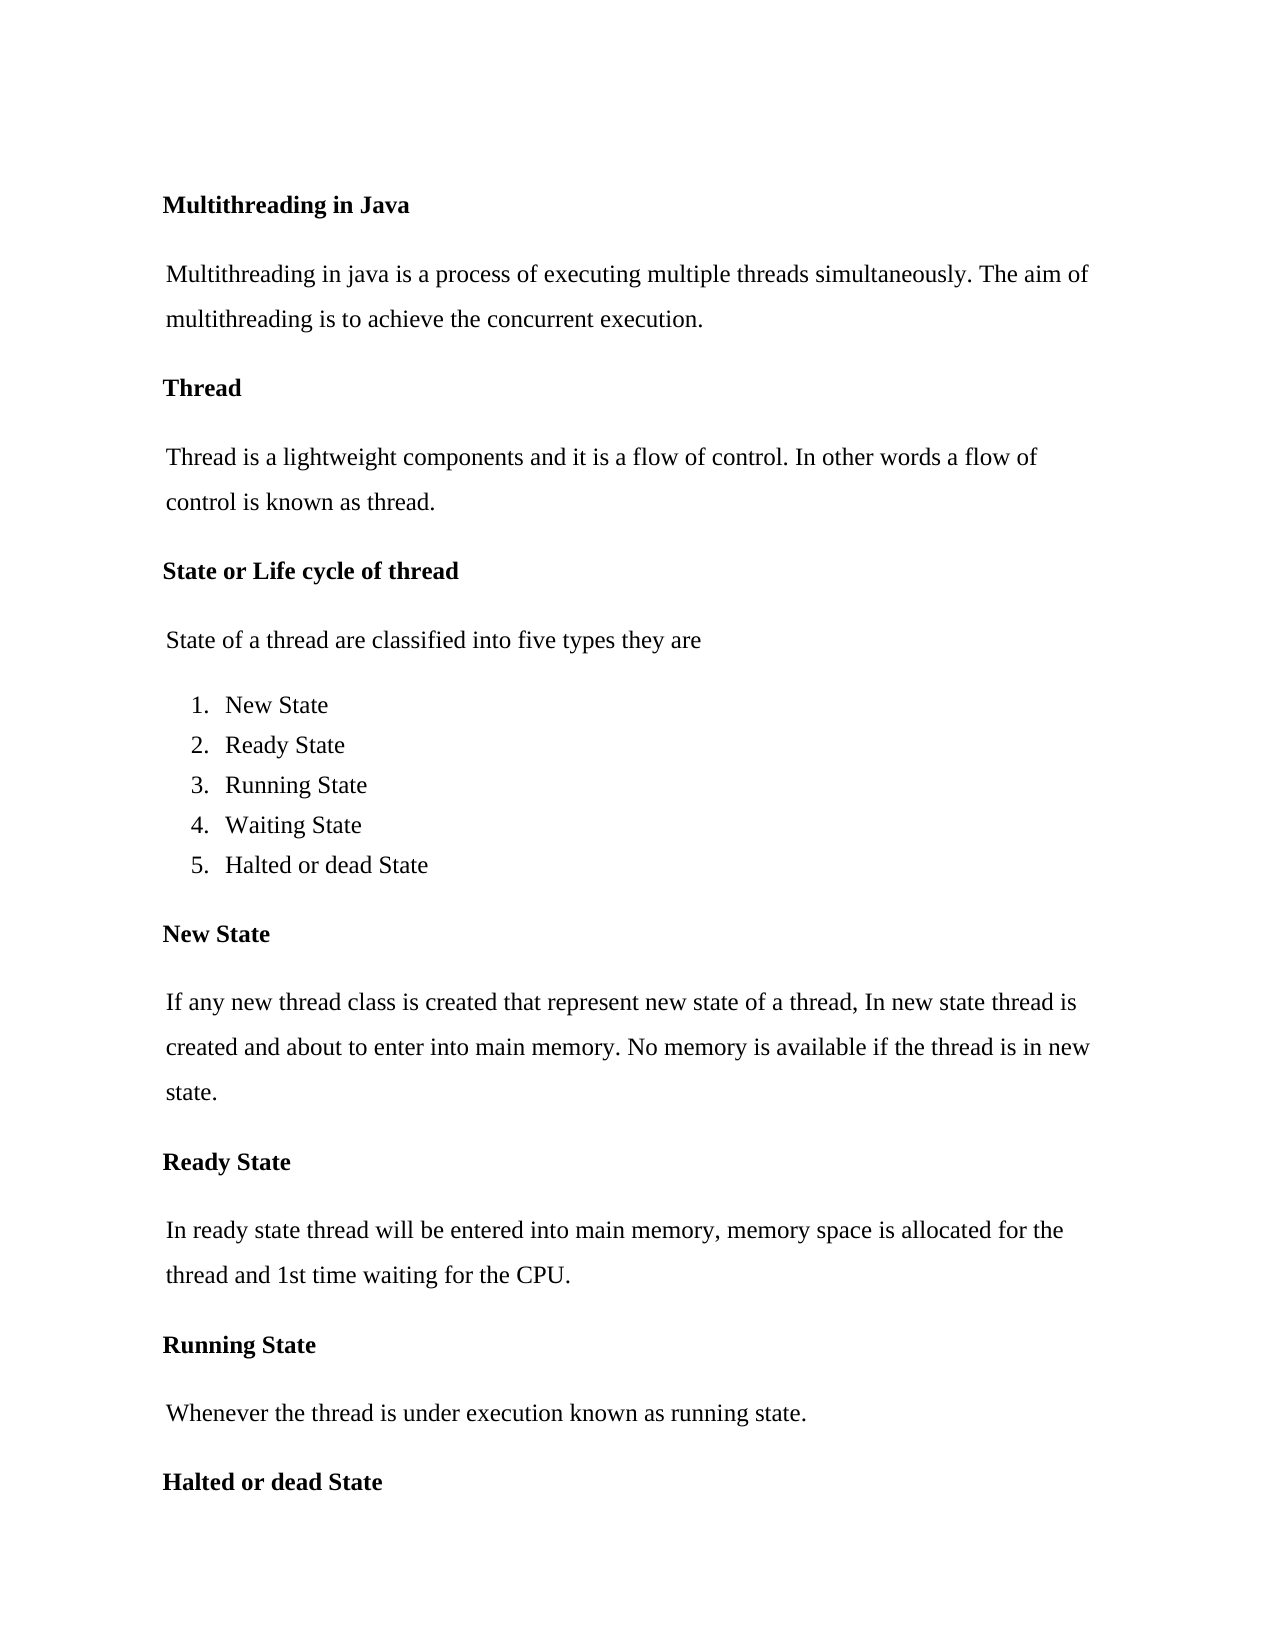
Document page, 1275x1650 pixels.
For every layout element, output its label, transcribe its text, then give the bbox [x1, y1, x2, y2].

text New State [162, 919, 1125, 948]
text Running State [162, 1330, 1125, 1358]
text Halted or dead State [162, 1467, 1125, 1496]
list New State [191, 678, 1094, 718]
text Multithreading in java is a process of executing multiple threads simultaneously. The aim of multithreading is to achieve the concurrent execution. [166, 243, 1109, 333]
text Thread is a lightweight components and it is a flow of control. In other words a flow of control is known as thread. [166, 426, 1109, 516]
list Waiting State [191, 798, 1094, 838]
text State or Life cycle of thread [162, 556, 1125, 585]
text State of a thread are classified into five types they are [166, 608, 1109, 653]
text Thread [162, 373, 1125, 402]
text If any new thread class is created that represent new state of a thread, In new state thread is created and about to enter into main memory. No memory is available if the thread is in new state. [166, 971, 1109, 1106]
list Running State [191, 758, 1094, 798]
list Ready State [191, 718, 1094, 758]
text In ready state thread will be entered into main memory, memory space is allocated for the thread and 1st time waiting for the CPU. [166, 1199, 1109, 1289]
text Whenever the thread is under execution known as running state. [166, 1382, 1109, 1427]
list Halted or dead State [191, 838, 1094, 878]
text Multithreading in Java [162, 191, 1125, 219]
text Ready State [162, 1147, 1125, 1176]
